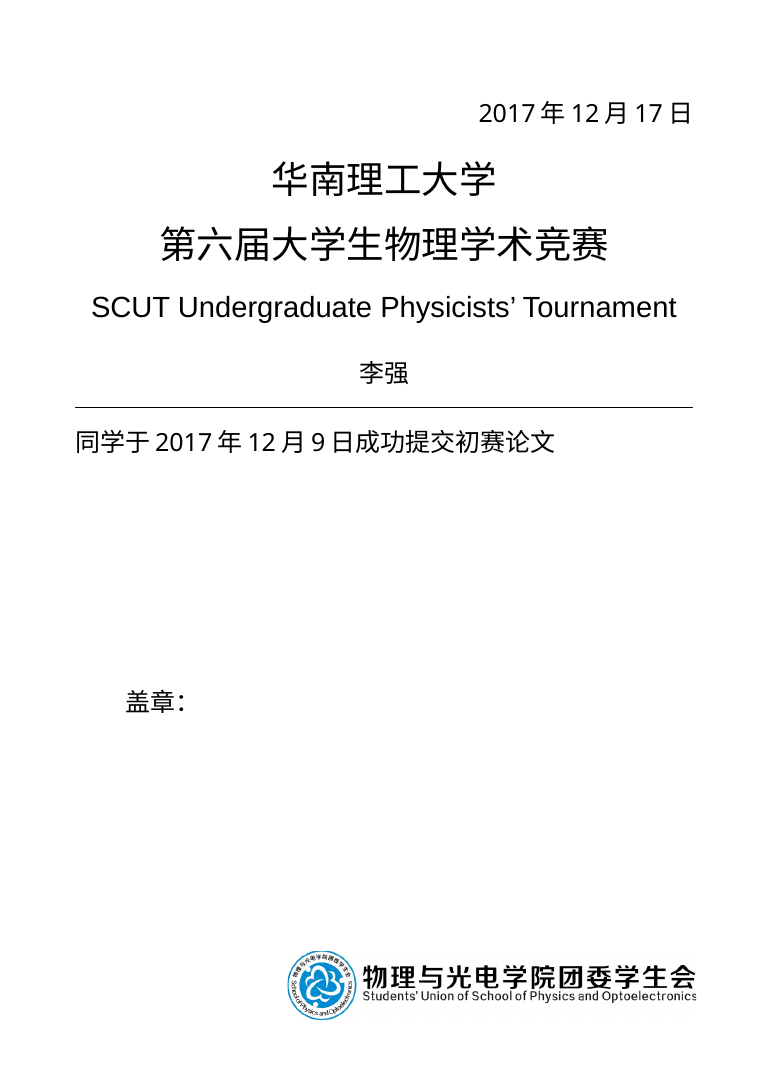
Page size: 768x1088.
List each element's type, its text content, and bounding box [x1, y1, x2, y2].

text SCUT Undergraduate Physicists’ Tournament [75, 274, 693, 339]
text 第六届大学生物理学术竞赛 [75, 209, 693, 274]
text 同学于2017年12月9日成功提交初赛论文 [75, 408, 693, 473]
text 华南理工大学 [75, 144, 693, 209]
text 2017年12月17日 [75, 79, 693, 144]
picture [287, 951, 697, 1020]
text 盖章： [75, 668, 693, 733]
text 李强 [75, 339, 693, 407]
